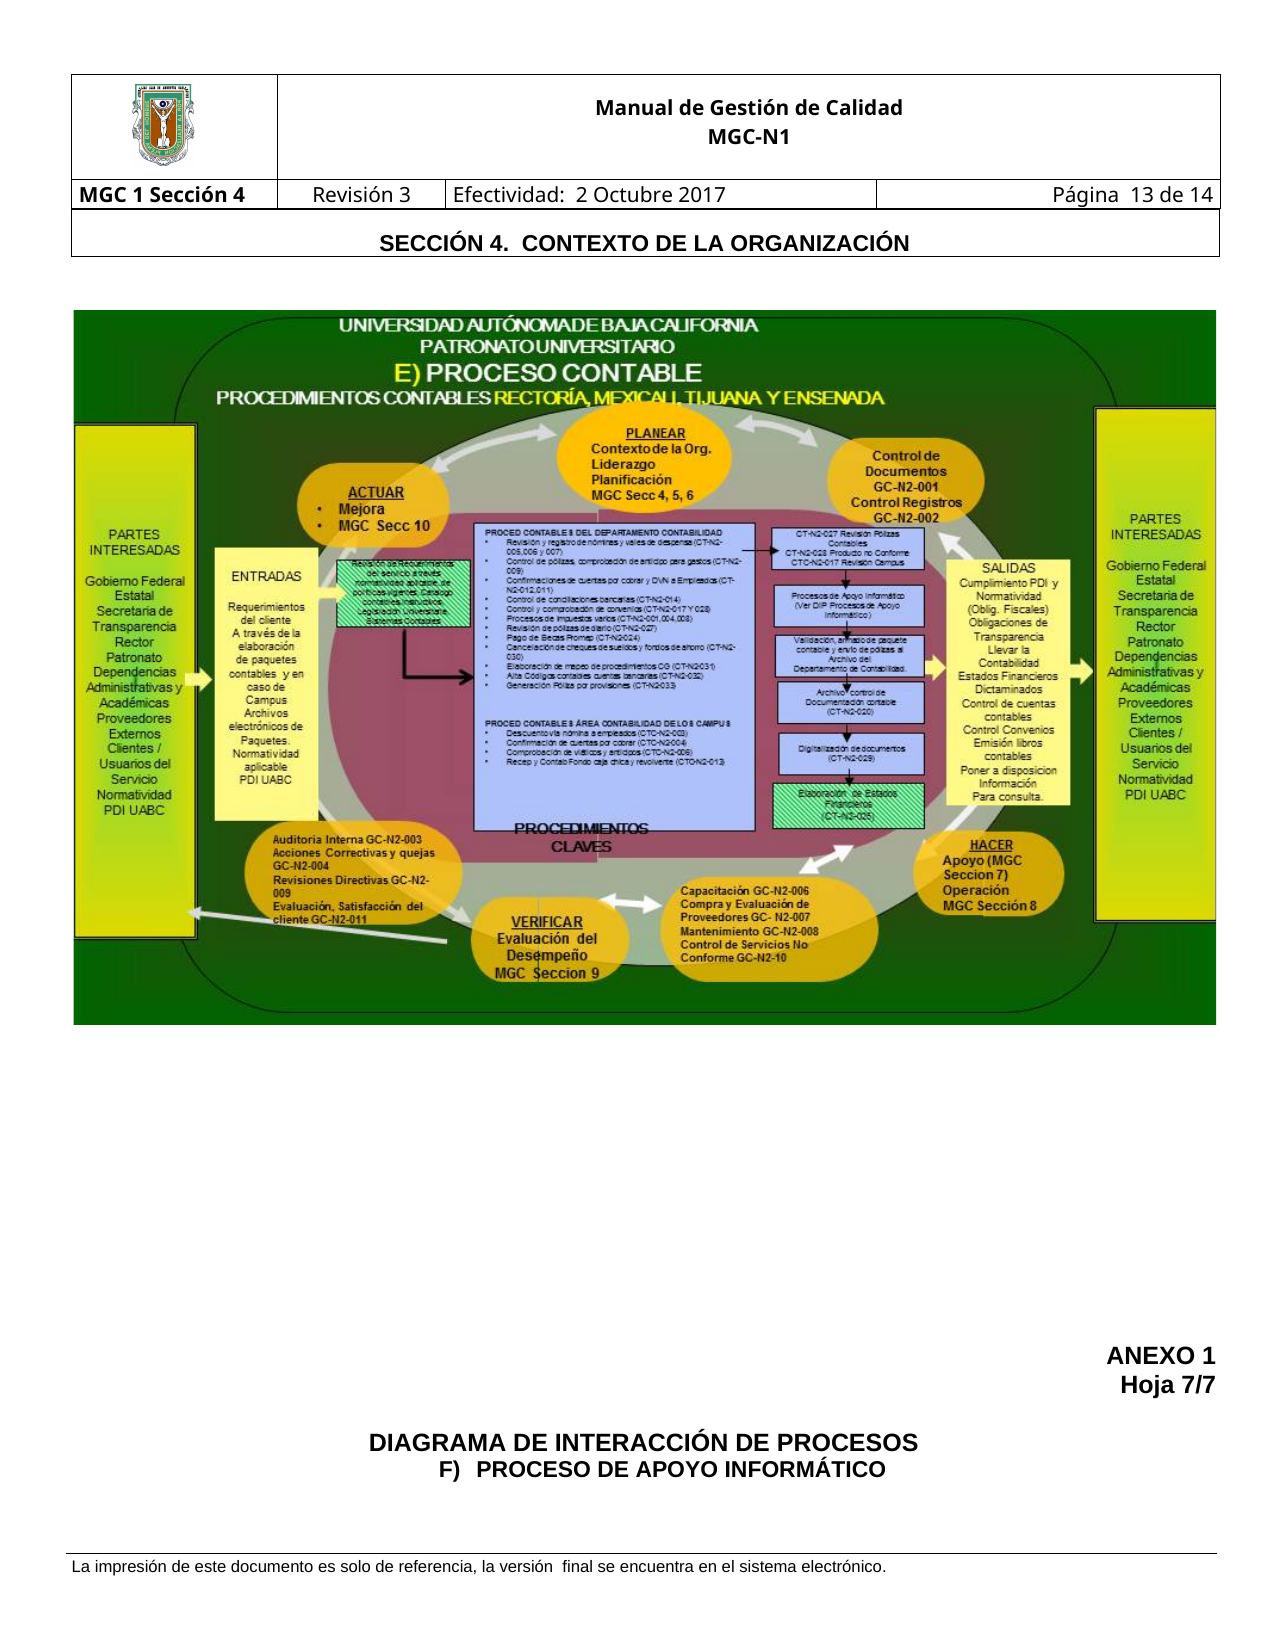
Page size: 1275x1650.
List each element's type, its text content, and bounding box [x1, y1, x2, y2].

text DIAGRAMA DE INTERACCIÓN DE PROCESOS [71, 1427, 1216, 1456]
text Hoja 7/7 [71, 1370, 1216, 1399]
text ANEXO 1 [71, 1341, 1216, 1370]
list PROCESO DE APOYO INFORMÁTICO [109, 1456, 1216, 1483]
picture [73, 310, 1217, 1025]
